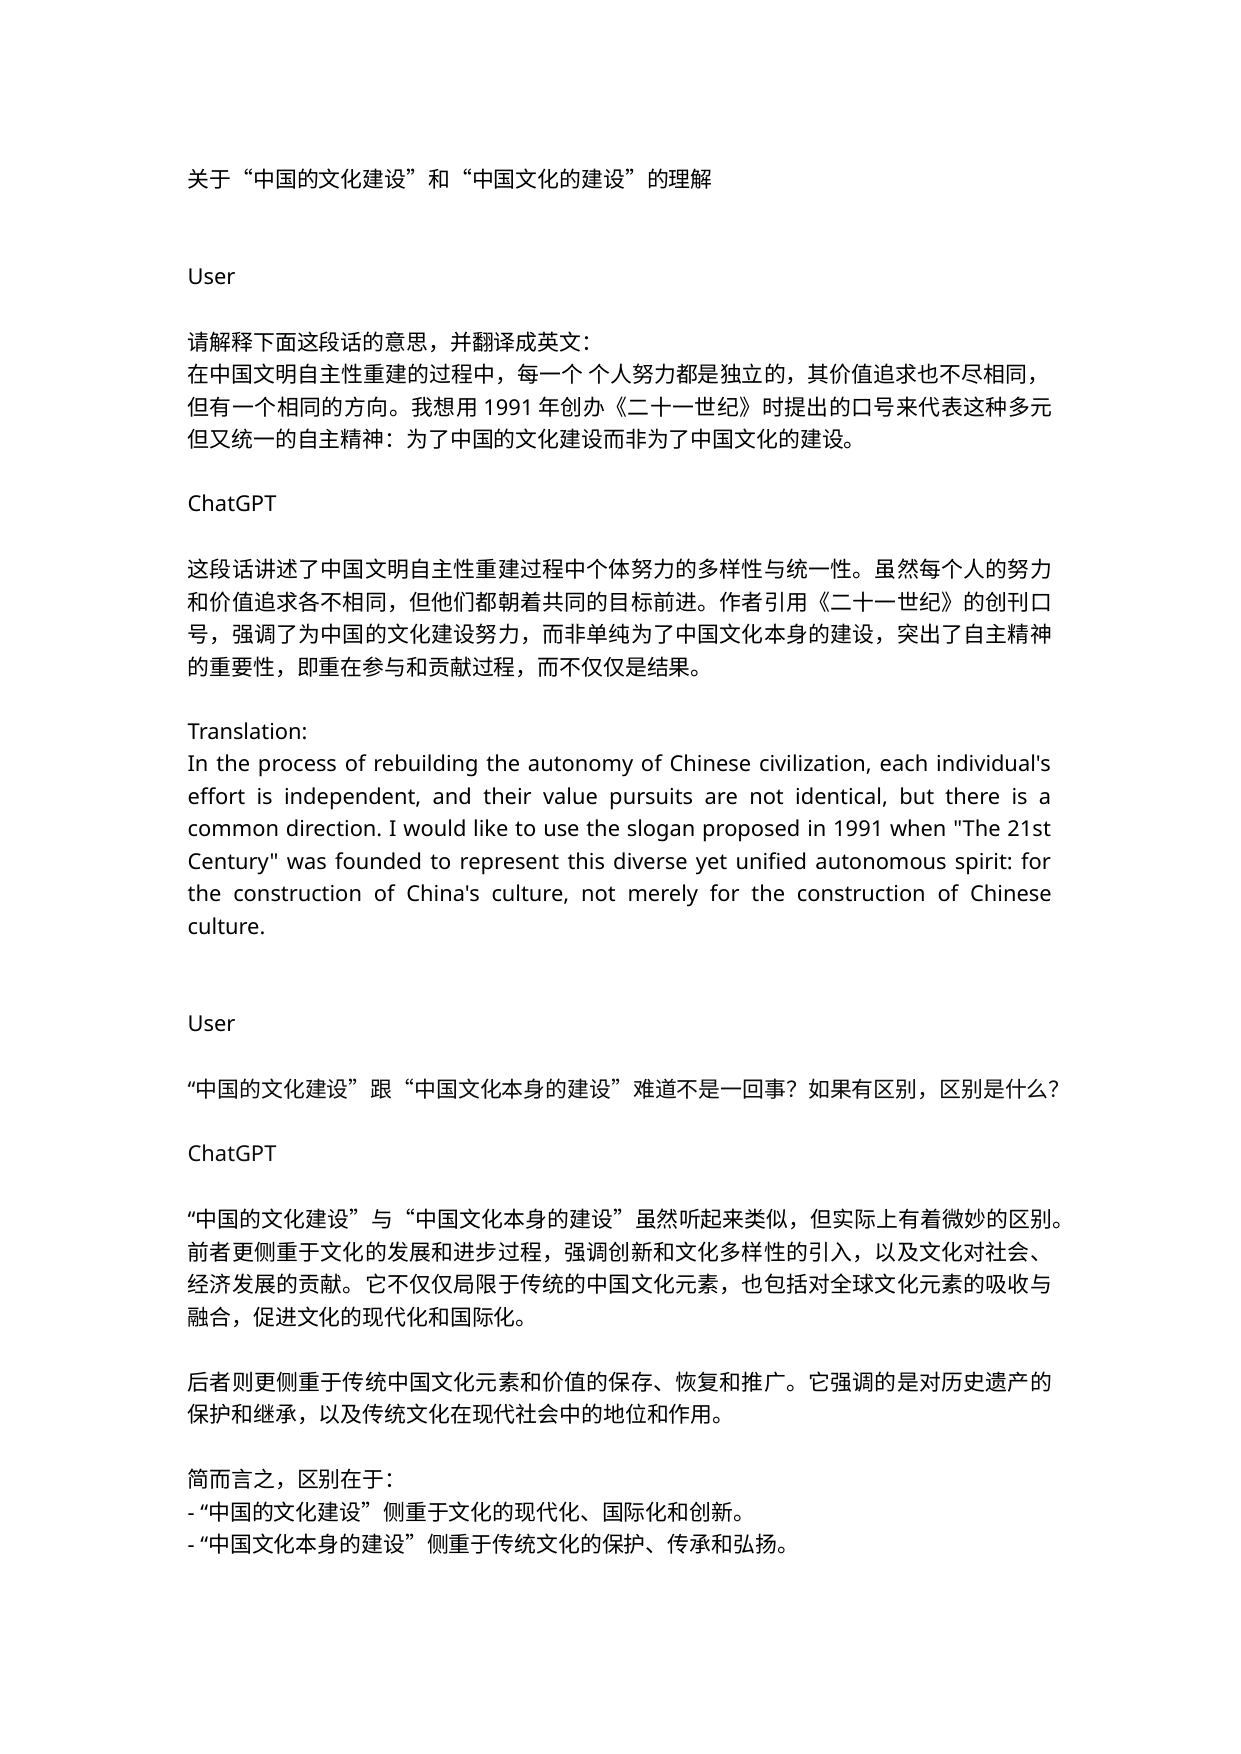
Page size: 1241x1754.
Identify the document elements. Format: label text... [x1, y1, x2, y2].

text 简而言之，区别在于： [187, 1462, 1053, 1494]
text 这段话讲述了中国文明自主性重建过程中个体努力的多样性与统一性。虽然每个人的努力和价值追求各不相同，但他们都朝着共同的目标前进。作者引用《二十一世纪》的创刊口号，强调了为中国的文化建设努力，而非单纯为了中国文化本身的建设，突出了自主精神的重要性，即重在参与和贡献过程，而不仅仅是结果。 [187, 552, 1053, 682]
text “中国的文化建设”与“中国文化本身的建设”虽然听起来类似，但实际上有着微妙的区别。前者更侧重于文化的发展和进步过程，强调创新和文化多样性的引入，以及文化对社会、经济发展的贡献。它不仅仅局限于传统的中国文化元素，也包括对全球文化元素的吸收与融合，促进文化的现代化和国际化。 [187, 1202, 1053, 1332]
text ChatGPT [187, 487, 1053, 519]
text 关于“中国的文化建设”和“中国文化的建设”的理解 [187, 162, 1053, 194]
text Translation: [187, 714, 1053, 747]
text 在中国文明自主性重建的过程中，每一个 个人努力都是独立的，其价值追求也不尽相同，但有一个相同的方向。我想用1991年创办《二十一世纪》时提出的口号来代表这种多元但又统一的自主精神：为了中国的文化建设而非为了中国文化的建设。 [187, 357, 1053, 454]
text - “中国文化本身的建设”侧重于传统文化的保护、传承和弘扬。 [187, 1527, 1053, 1559]
text In the process of rebuilding the autonomy of Chinese civilization, each individual's effort is independent, and their value pursuits are not identical, but there is a common direction. I would like to use the slogan proposed in 1991 when "The 21st Century" was founded to represent this diverse yet unified autonomous spirit: for the construction of China's culture, not merely for the construction of Chinese culture. [187, 747, 1053, 942]
text - “中国的文化建设”侧重于文化的现代化、国际化和创新。 [187, 1494, 1053, 1527]
text 请解释下面这段话的意思，并翻译成英文： [187, 324, 1053, 357]
text 后者则更侧重于传统中国文化元素和价值的保存、恢复和推广。它强调的是对历史遗产的保护和继承，以及传统文化在现代社会中的地位和作用。 [187, 1364, 1053, 1429]
text User [187, 1007, 1053, 1039]
text ChatGPT [187, 1137, 1053, 1169]
text User [187, 259, 1053, 292]
